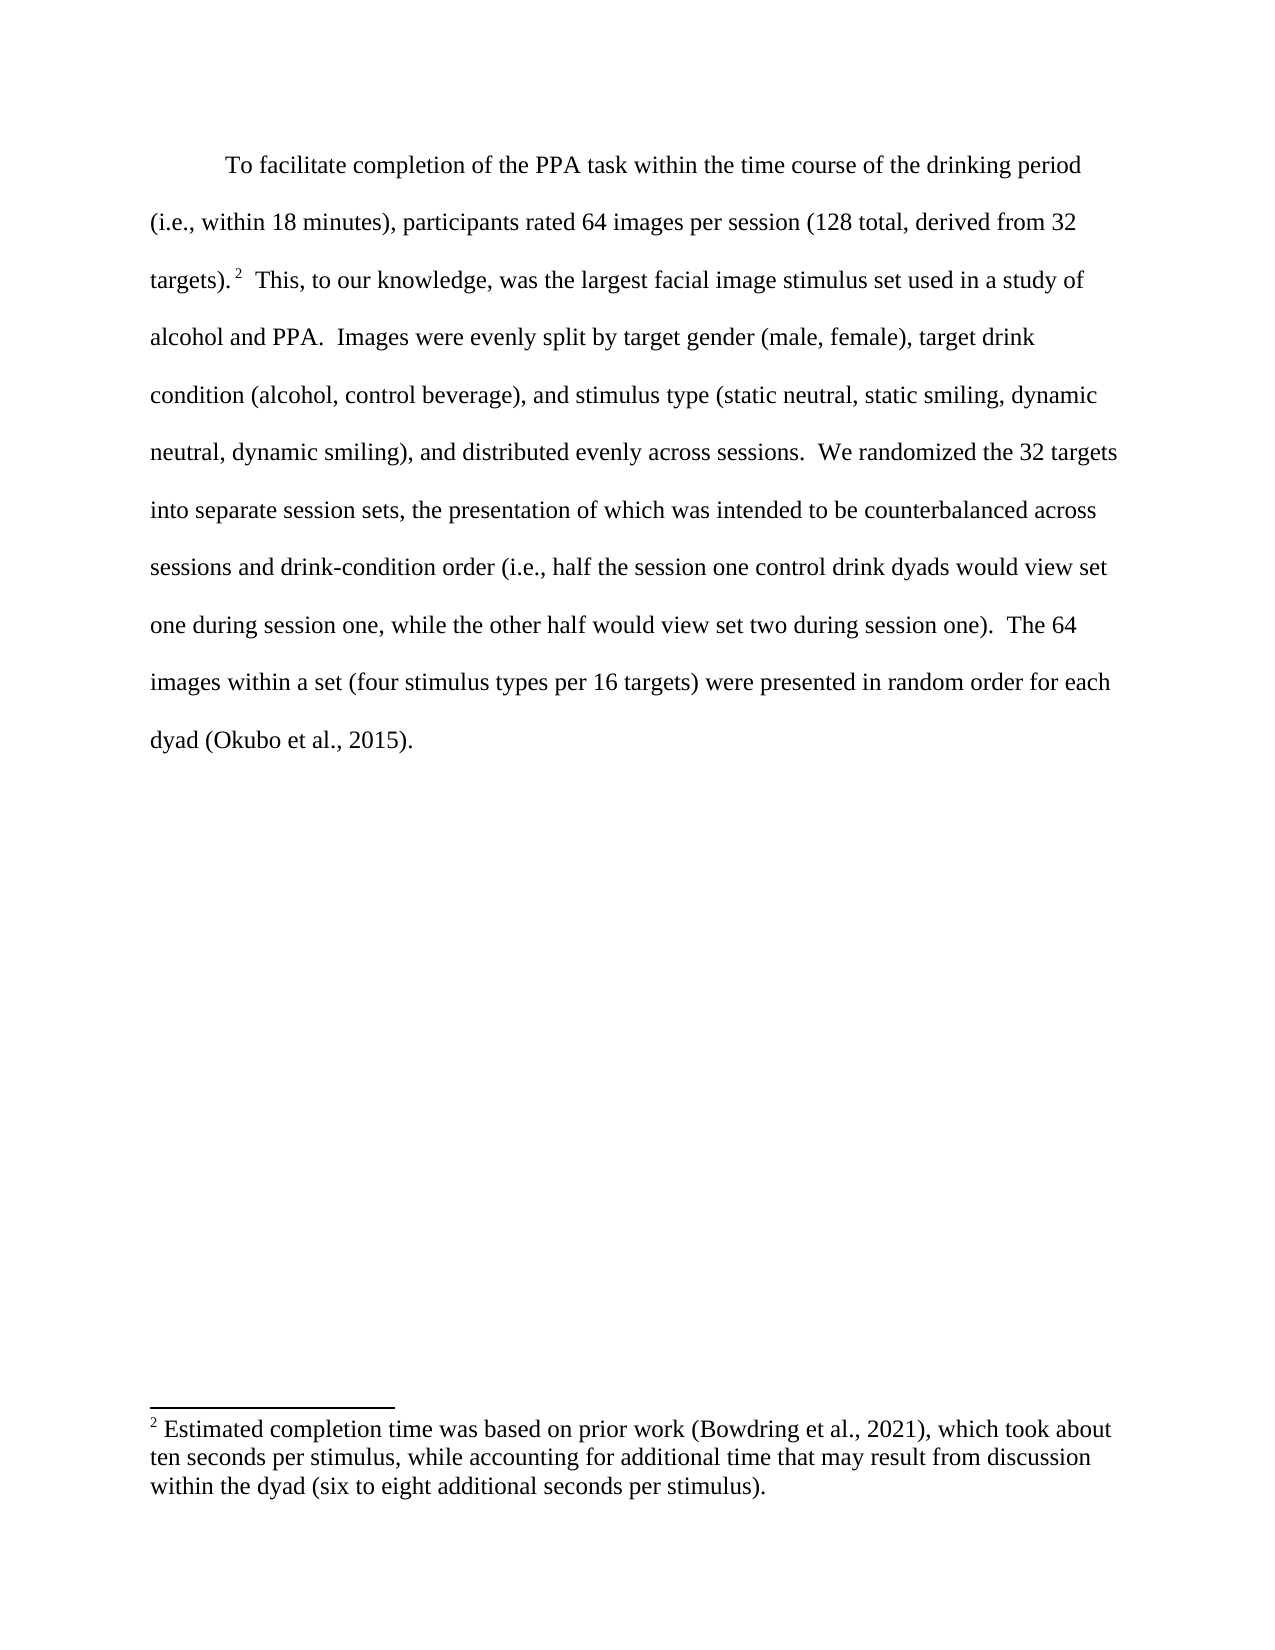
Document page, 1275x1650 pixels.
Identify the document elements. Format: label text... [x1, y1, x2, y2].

text To facilitate completion of the PPA task within the time course of the drinking period (i.e., within 18 minutes), participants rated 64 images per session (128 total, derived from 32 targets). This, to our knowledge, was the largest facial image stimulus set used in a study of alcohol and PPA. Images were evenly split by target gender (male, female), target drink condition (alcohol, control beverage), and stimulus type (static neutral, static smiling, dynamic neutral, dynamic smiling), and distributed evenly across sessions. We randomized the 32 targets into separate session sets, the presentation of which was intended to be counterbalanced across sessions and drink-condition order (i.e., half the session one control drink dyads would view set one during session one, while the other half would view set two during session one). The 64 images within a set (four stimulus types per 16 targets) were presented in random order for each dyad (Okubo et al., 2015). [150, 150, 1125, 754]
